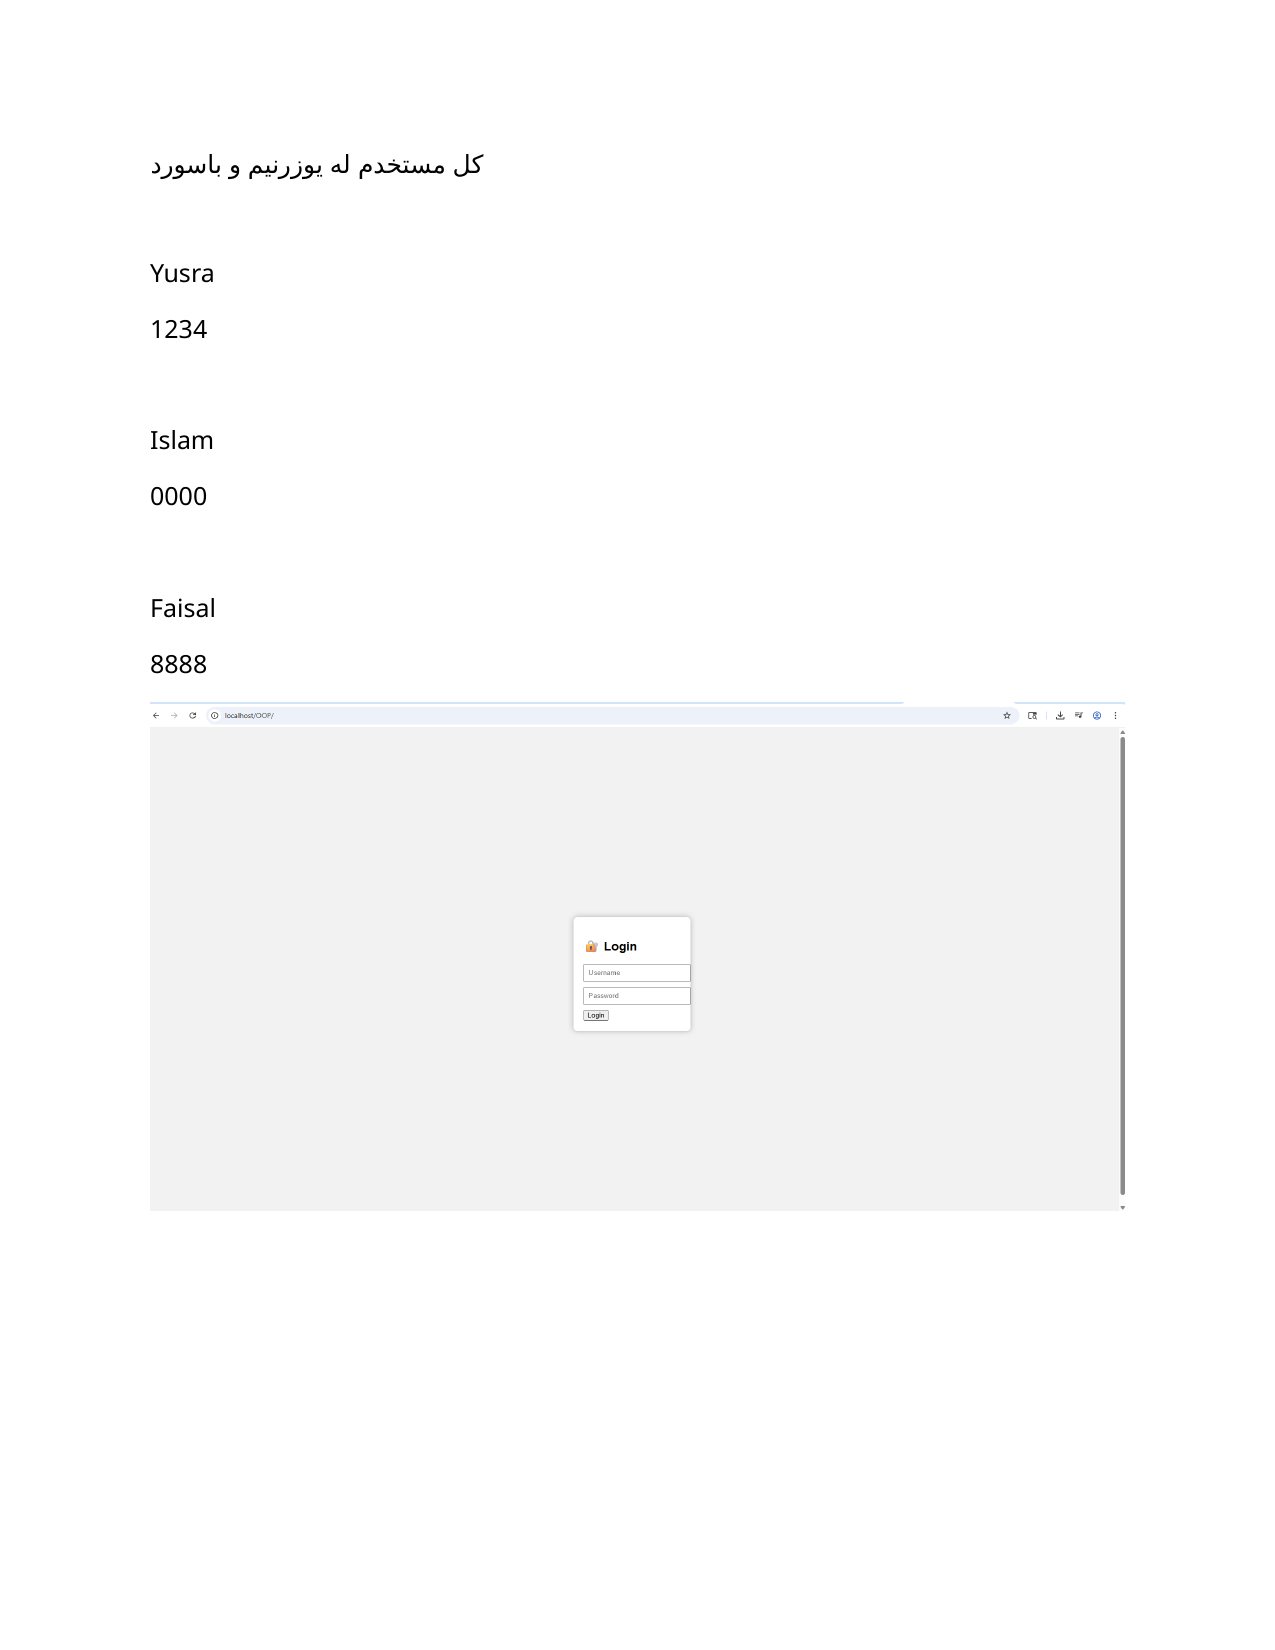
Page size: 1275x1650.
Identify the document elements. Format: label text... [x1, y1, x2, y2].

text كل مستخدم له يوزرنيم و باسورد [150, 150, 1125, 179]
picture [150, 702, 1125, 1211]
text Yusra [150, 256, 1125, 289]
text Faisal [150, 591, 1125, 624]
text 0000 [150, 479, 1125, 513]
text 8888 [150, 646, 1125, 680]
text 1234 [150, 311, 1125, 345]
text Islam [150, 423, 1125, 457]
